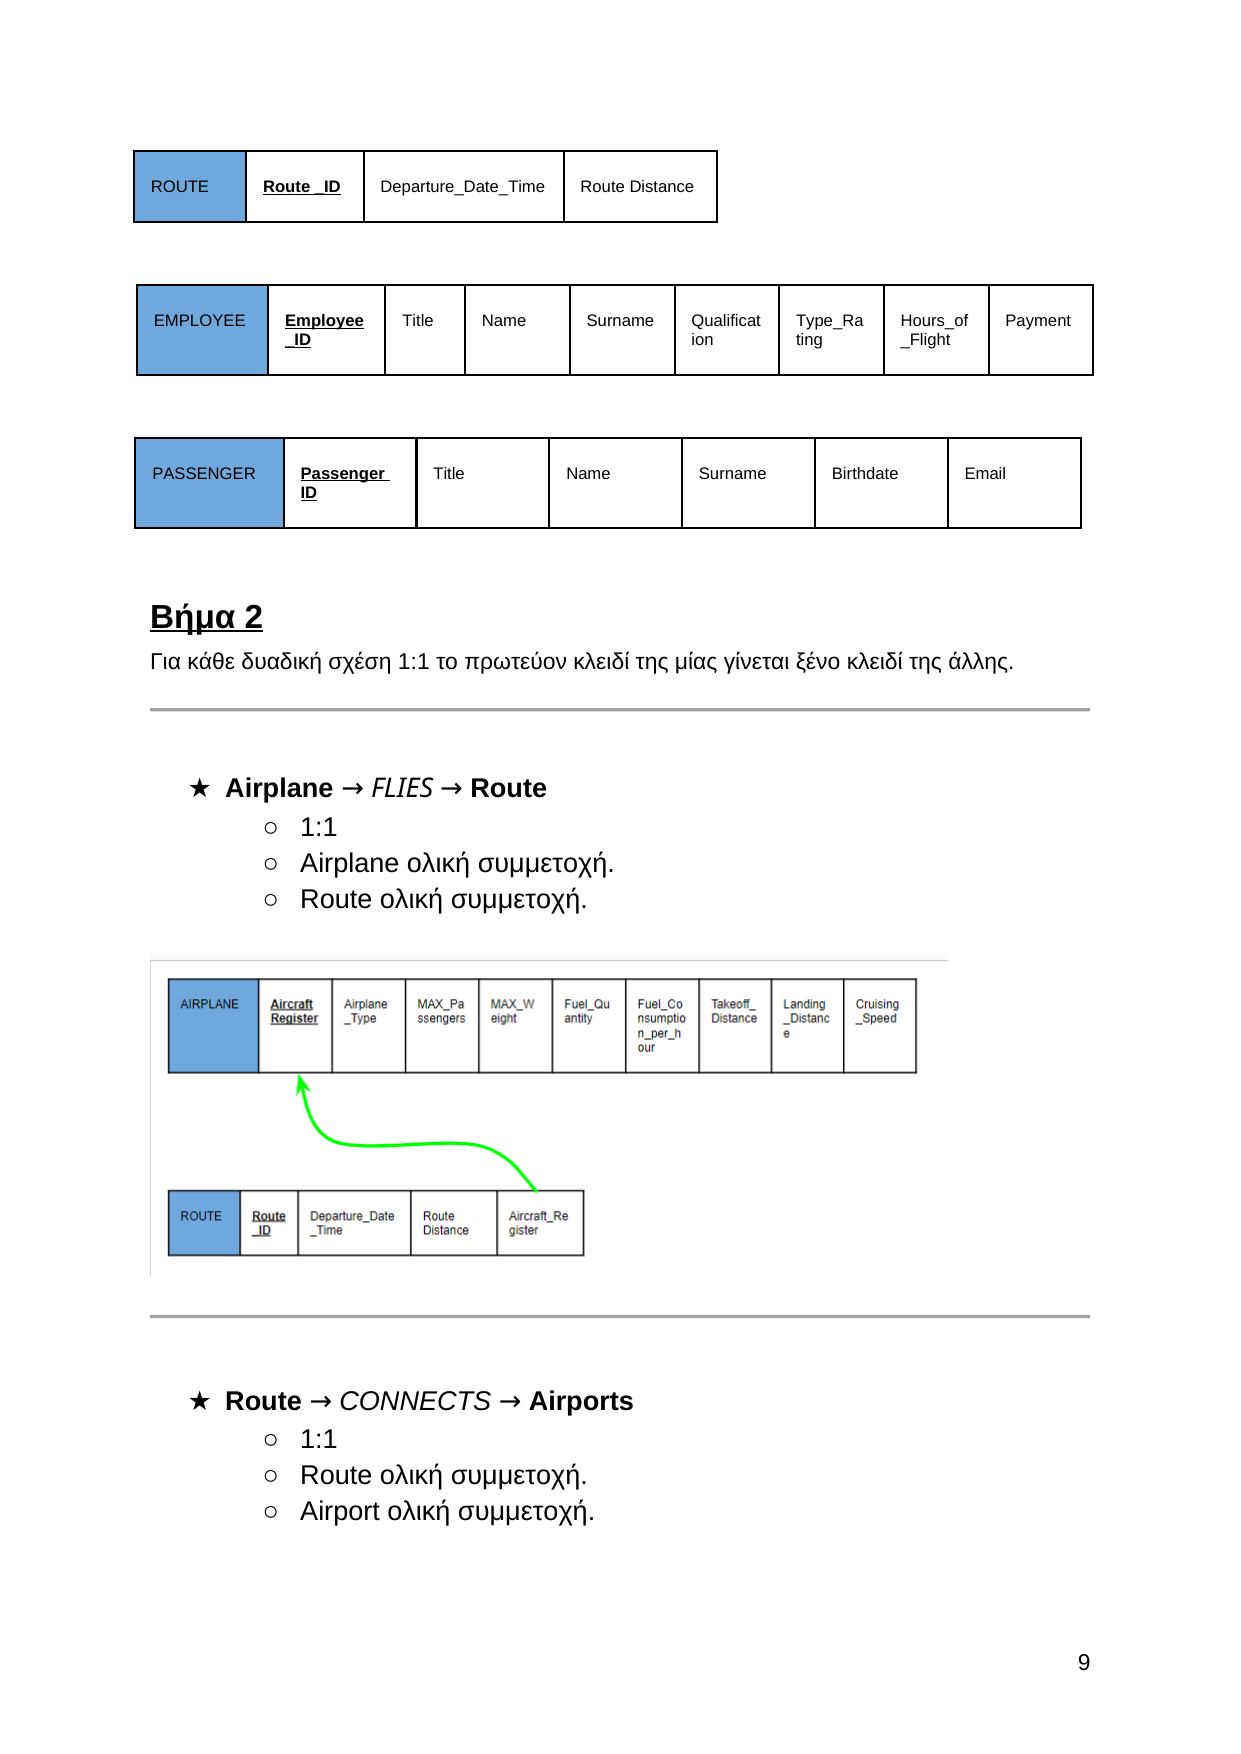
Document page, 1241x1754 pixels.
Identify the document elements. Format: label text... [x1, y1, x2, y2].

list Airport ολική συμμετοχή. [262, 1495, 1090, 1527]
subtitle Βήμα 2 [150, 597, 1090, 635]
table_header Surname [571, 286, 674, 374]
table_header Qualification [676, 286, 778, 374]
table_header Passenger ID [285, 439, 415, 527]
table_header Route Distance [565, 152, 716, 221]
table_header Title [418, 439, 548, 527]
picture [150, 954, 948, 1276]
table_header Type_Rating [780, 286, 883, 374]
text Για κάθε δυαδική σχέση 1:1 το πρωτεύον κλειδί της μίας γίνεται ξένο κλειδί της άλλης. [150, 648, 1090, 674]
table_header Hours_of_Flight [885, 286, 988, 374]
list 1:1 [262, 811, 1090, 842]
table_header Email [949, 439, 1080, 527]
list Route ολική συμμετοχή. [262, 883, 1090, 914]
list Airplane → FLIES → Route [187, 769, 1090, 806]
table_header Title [386, 286, 464, 374]
table_header Name [466, 286, 569, 374]
table_header EMPLOYEE [138, 286, 267, 374]
table_header Payment [990, 286, 1092, 374]
table_header Surname [683, 439, 814, 527]
table_header Departure_Date_Time [365, 152, 563, 221]
table_header Employee_ID [269, 286, 384, 374]
table_header ROUTE [135, 152, 245, 221]
table_header Name [550, 439, 681, 527]
list 1:1 [262, 1423, 1090, 1455]
table_header Birthdate [816, 439, 947, 527]
list Route ολική συμμετοχή. [262, 1459, 1090, 1491]
list Route → CONNECTS → Airports [187, 1381, 1090, 1418]
table_header PASSENGER [136, 439, 283, 527]
table_header Route _ID [247, 152, 363, 221]
list Airplane ολική συμμετοχή. [262, 847, 1090, 878]
